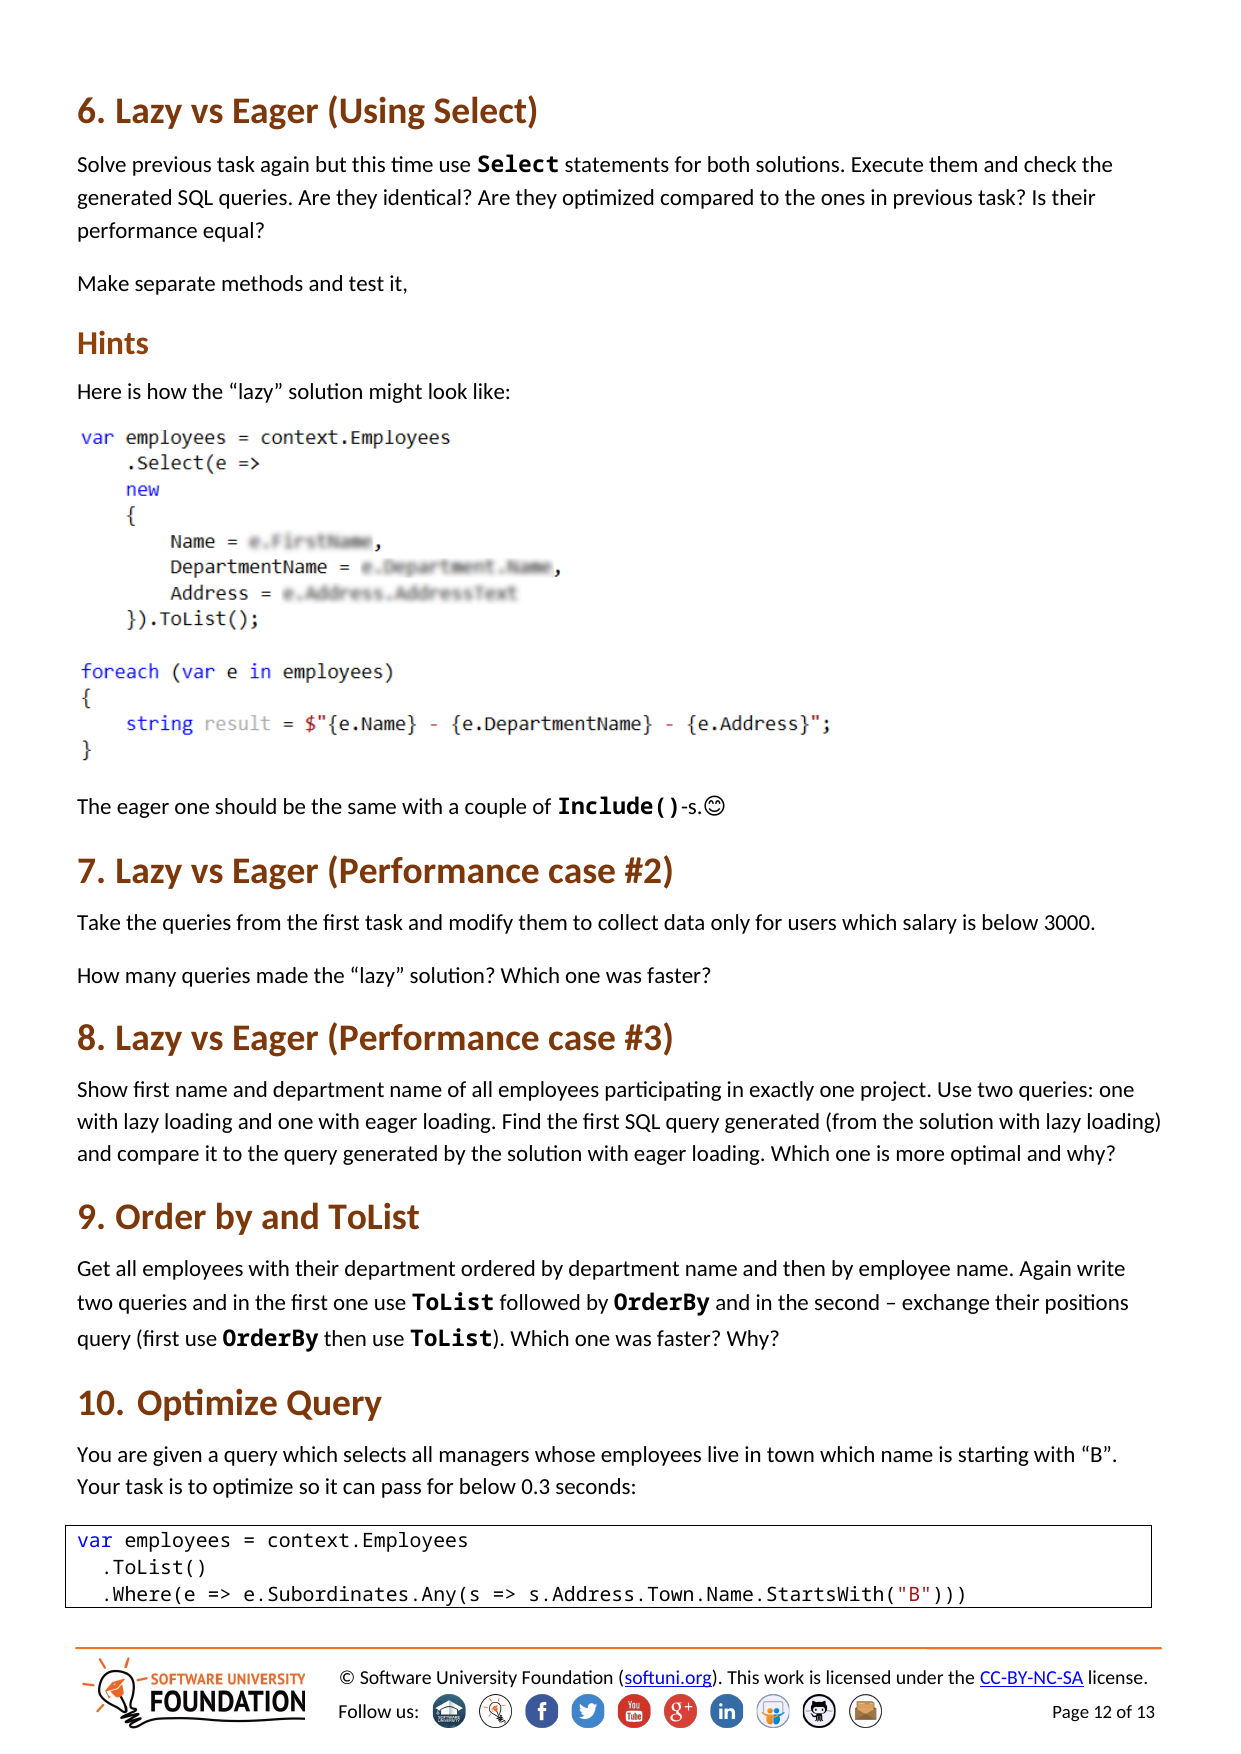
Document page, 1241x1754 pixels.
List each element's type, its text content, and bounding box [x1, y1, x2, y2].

text Solve previous task again but this time use Select statements for both solutions. Execute them and check the generated SQL queries. Are they identical? Are they optimized compared to the ones in previous task? Is their performance equal? [77, 148, 1163, 244]
subtitle Hints [77, 322, 1163, 362]
picture [81, 1656, 305, 1729]
picture [710, 1694, 744, 1728]
picture [525, 1694, 559, 1728]
picture [617, 1694, 651, 1728]
text The eager one should be the same with a couple of Include()-s.😊 [77, 790, 1163, 822]
subtitle Lazy vs Eager (Using Select) [77, 87, 1163, 133]
picture [664, 1694, 697, 1728]
text Show first name and department name of all employees participating in exactly one project. Use two queries: one with lazy loading and one with eager loading. Find the first SQL query generated (from the solution with lazy loading) and compare it to the query generated by the solution with eager loading. Which one is more optimal and why? [77, 1075, 1163, 1168]
text How many queries made the “lazy” solution? Which one was faster? [77, 961, 1163, 989]
subtitle Optimize Query [77, 1379, 1163, 1425]
list Get all employees with their department ordered by department name and then by employee name. Again write two queries and in the first one use ToList followed by OrderBy and in the second – exchange their positions query (first use OrderBy then use ToList). Which one was faster? Why? [77, 1254, 1163, 1353]
picture [849, 1694, 882, 1728]
text Make separate methods and test it, [77, 269, 1163, 297]
text Take the queries from the first task and modify them to collect data only for users which salary is below 3000. [77, 908, 1163, 936]
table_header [66, 1526, 1151, 1607]
picture [571, 1694, 605, 1728]
picture [432, 1694, 466, 1728]
picture [479, 1694, 512, 1728]
subtitle Lazy vs Eager (Performance case #3) [77, 1014, 1163, 1060]
subtitle Lazy vs Eager (Performance case #2) [77, 847, 1163, 893]
picture [756, 1694, 790, 1728]
picture [76, 430, 842, 766]
subtitle Order by and ToList [77, 1193, 1163, 1238]
picture [802, 1694, 836, 1728]
text Here is how the “lazy” solution might look like: [77, 377, 1163, 405]
text You are given a query which selects all managers whose employees live in town which name is starting with “B”. Your task is to optimize so it can pass for below 0.3 seconds: [77, 1440, 1163, 1500]
